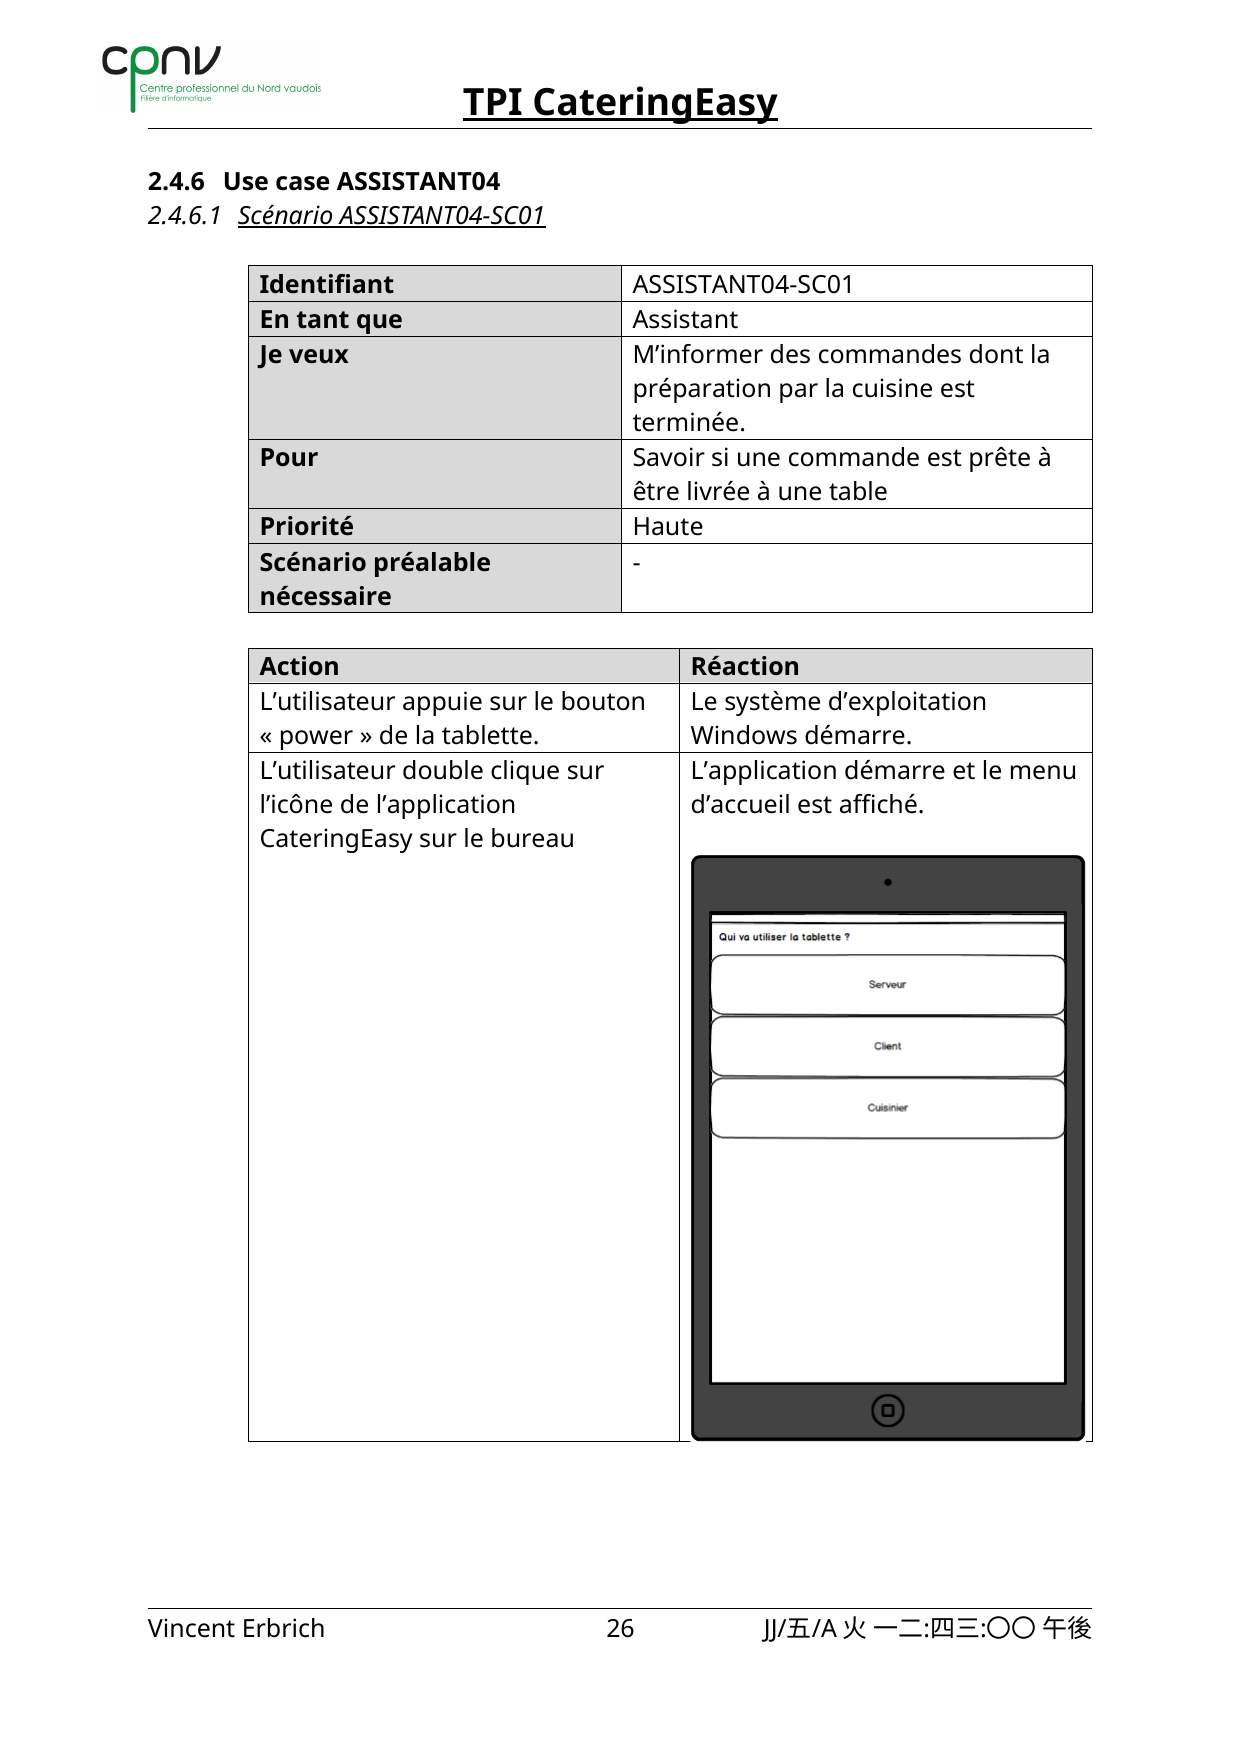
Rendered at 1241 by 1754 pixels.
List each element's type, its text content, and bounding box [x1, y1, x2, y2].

table_header ASSISTANT04-SC01 [622, 266, 1092, 301]
table_cell L’utilisateur appuie sur le bouton « power » de la tablette. [249, 684, 679, 752]
table_cell Assistant [622, 302, 1092, 336]
table_cell Priorité [249, 509, 621, 543]
table_cell En tant que [249, 302, 621, 336]
table_cell Haute [622, 509, 1092, 543]
table_cell Pour [249, 440, 621, 508]
subtitle Scénario ASSISTANT04-SC01 [148, 197, 1092, 231]
table_cell - [622, 544, 1092, 612]
table_cell Je veux [249, 337, 621, 439]
table_header Identifiant [249, 266, 621, 301]
table_cell L’application démarre et le menu d’accueil est affiché. [680, 753, 1092, 1441]
picture [102, 46, 321, 113]
table_cell Scénario préalable nécessaire [249, 544, 621, 612]
picture [690, 855, 1086, 1442]
table_cell L’utilisateur double clique sur l’icône de l’application CateringEasy sur le bureau [249, 753, 679, 1441]
table_cell M’informer des commandes dont la préparation par la cuisine est terminée. [622, 337, 1092, 439]
table_cell Savoir si une commande est prête à être livrée à une table [622, 440, 1092, 508]
table_header Action [249, 649, 679, 682]
table_cell Le système d’exploitation Windows démarre. [680, 684, 1092, 752]
subtitle Use case ASSISTANT04 [148, 163, 1092, 197]
table_header Réaction [680, 649, 1092, 682]
